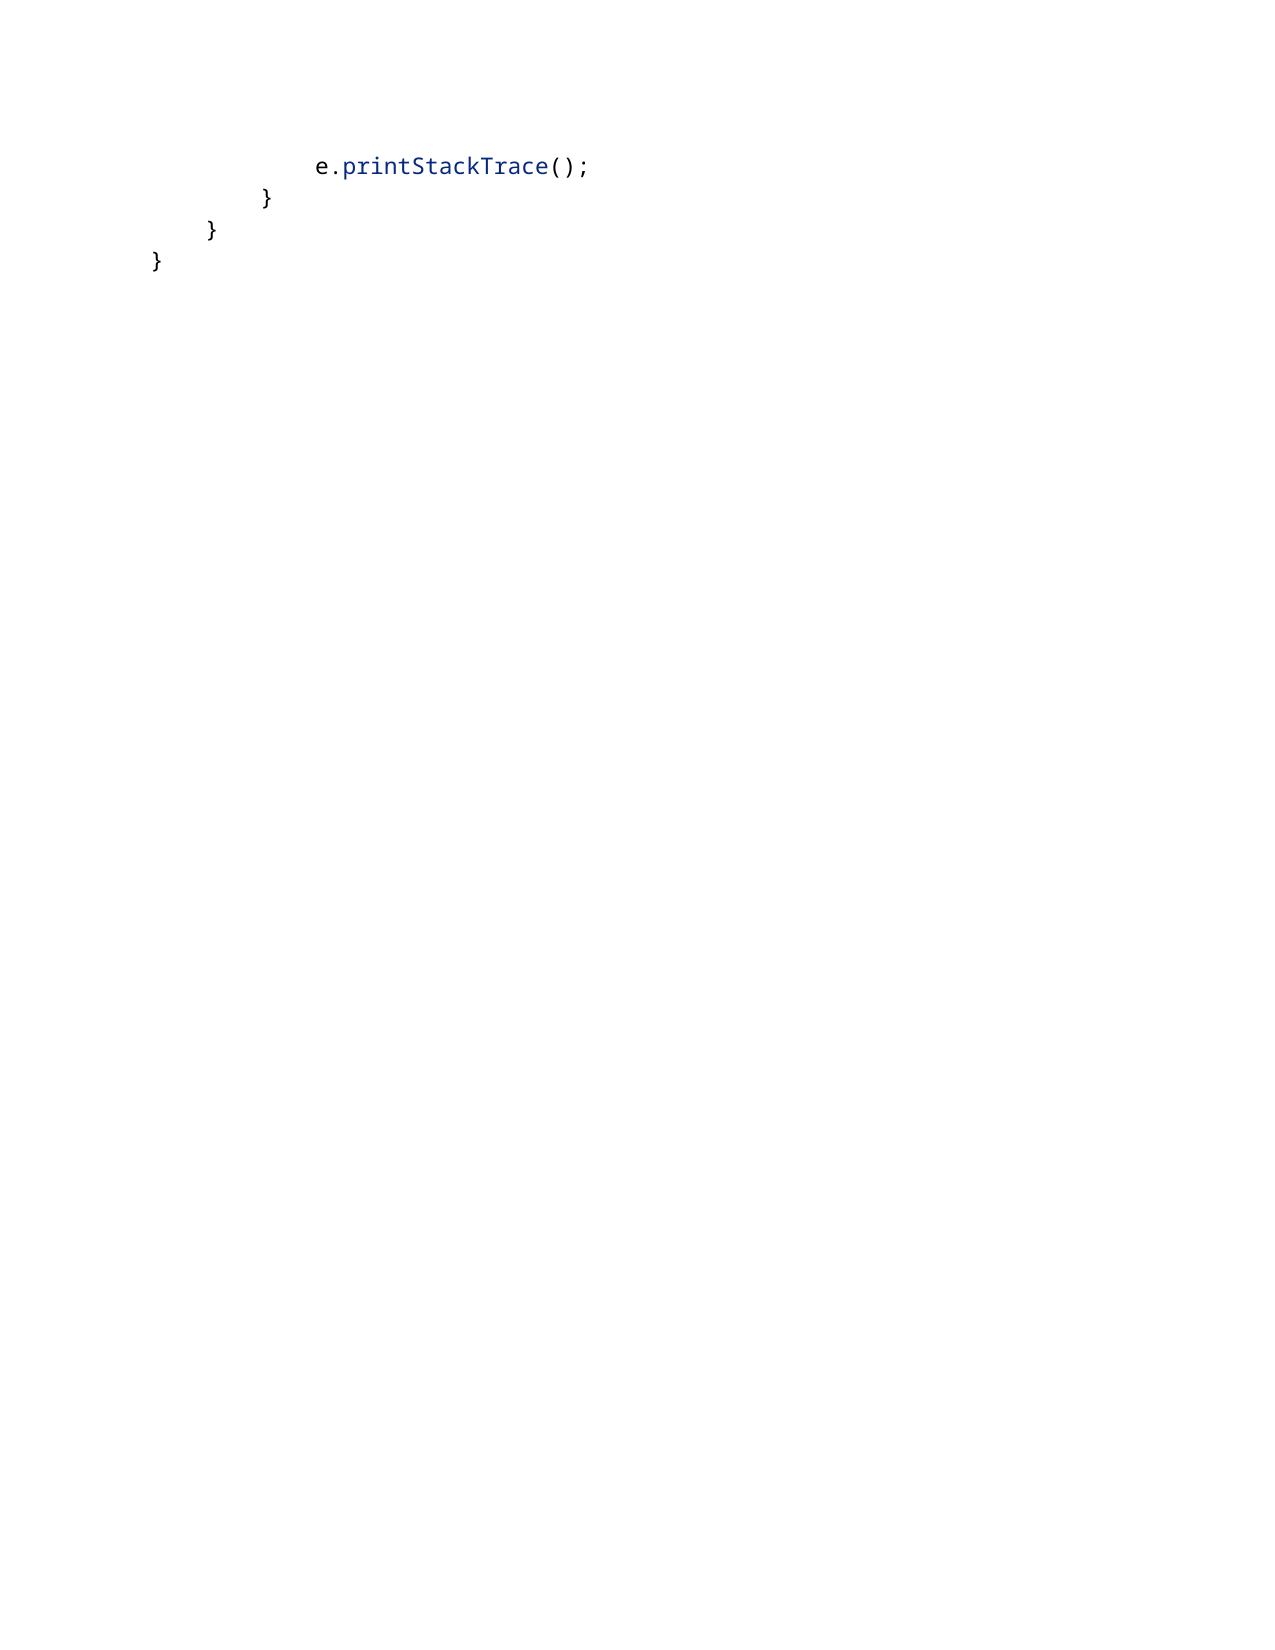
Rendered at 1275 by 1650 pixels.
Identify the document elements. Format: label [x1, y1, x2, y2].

text [150, 150, 1125, 275]
